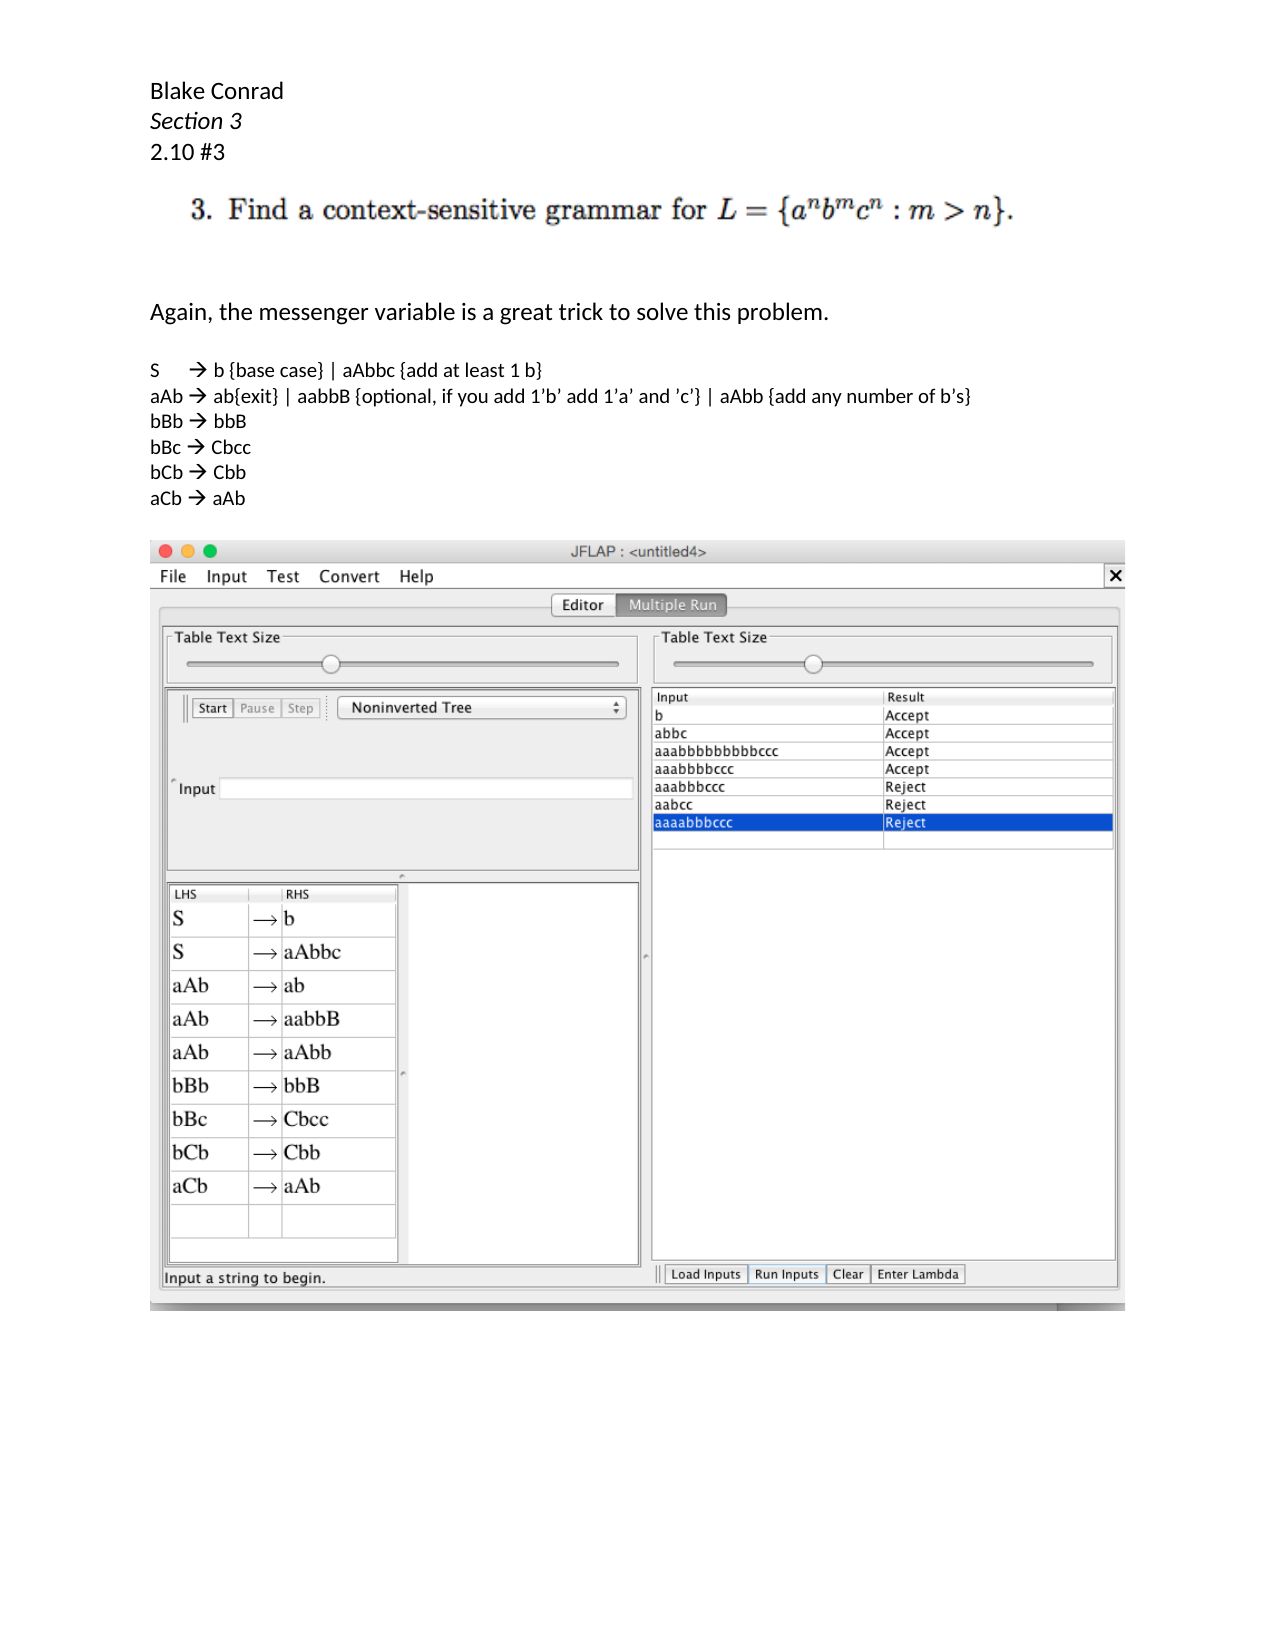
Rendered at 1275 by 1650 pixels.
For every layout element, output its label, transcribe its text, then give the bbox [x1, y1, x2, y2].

text Again, the messenger variable is a great trick to solve this problem. [150, 297, 1125, 327]
text aAb ab{exit} | aabbB {optional, if you add 1’b’ add 1’a’ and ’c’} | aAbb {add any number of b’s} [150, 383, 1125, 408]
text bBb bbB [150, 408, 1125, 434]
picture [150, 540, 1125, 1311]
picture [150, 166, 1124, 266]
text bCb Cbb [150, 459, 1125, 485]
text aCb aAb [150, 485, 1125, 510]
text bBc Cbcc [150, 434, 1125, 459]
text S b {base case} | aAbbc {add at least 1 b} [150, 358, 1125, 383]
